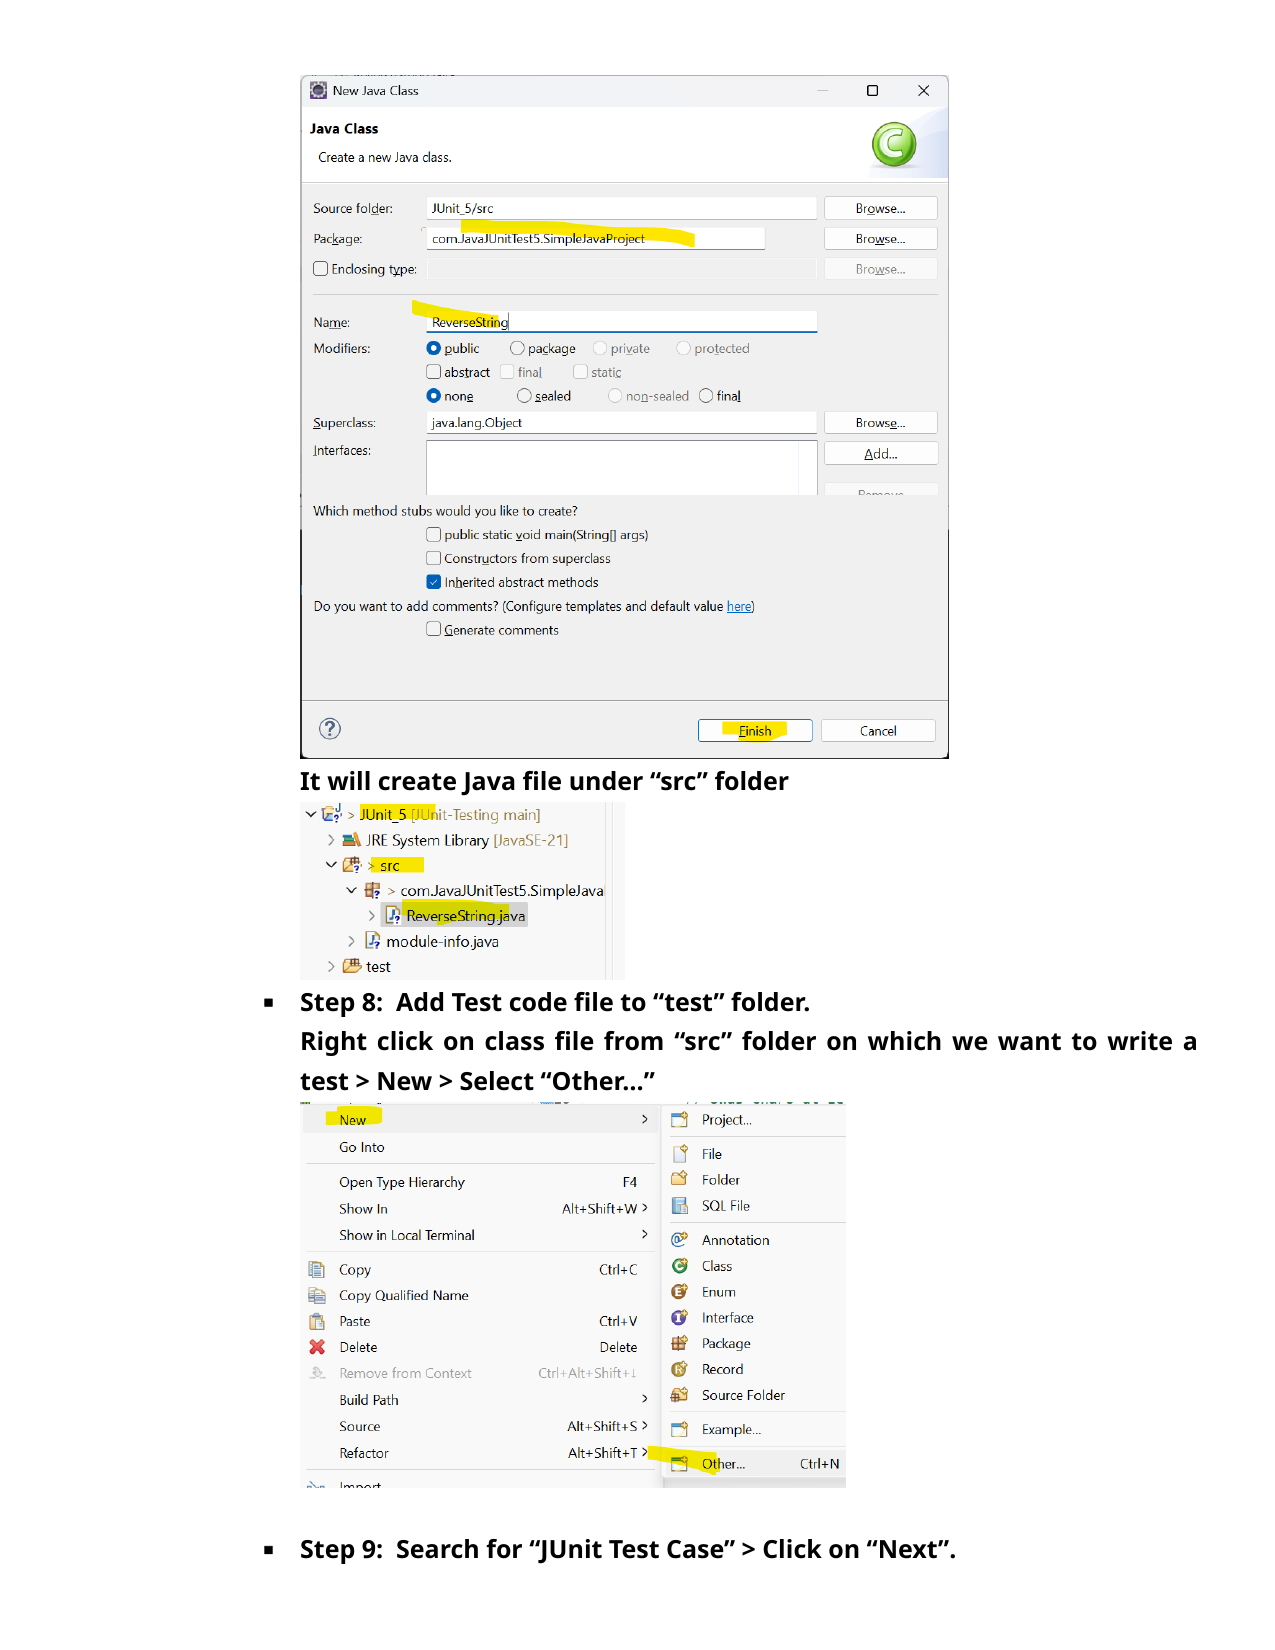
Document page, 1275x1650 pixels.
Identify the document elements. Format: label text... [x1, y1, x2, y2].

picture [300, 75, 949, 759]
picture [300, 802, 625, 980]
picture [300, 1102, 846, 1488]
list Step 8: Add Test code file to “test” folder. [262, 985, 1200, 1019]
list It will create Java file under “src” folder [300, 763, 1200, 797]
list Right click on class file from “src” folder on which we want to write a test > New > Select “Other…” [300, 1024, 1200, 1097]
list Step 9: Search for “JUnit Test Case” > Click on “Next”. [262, 1532, 1200, 1566]
